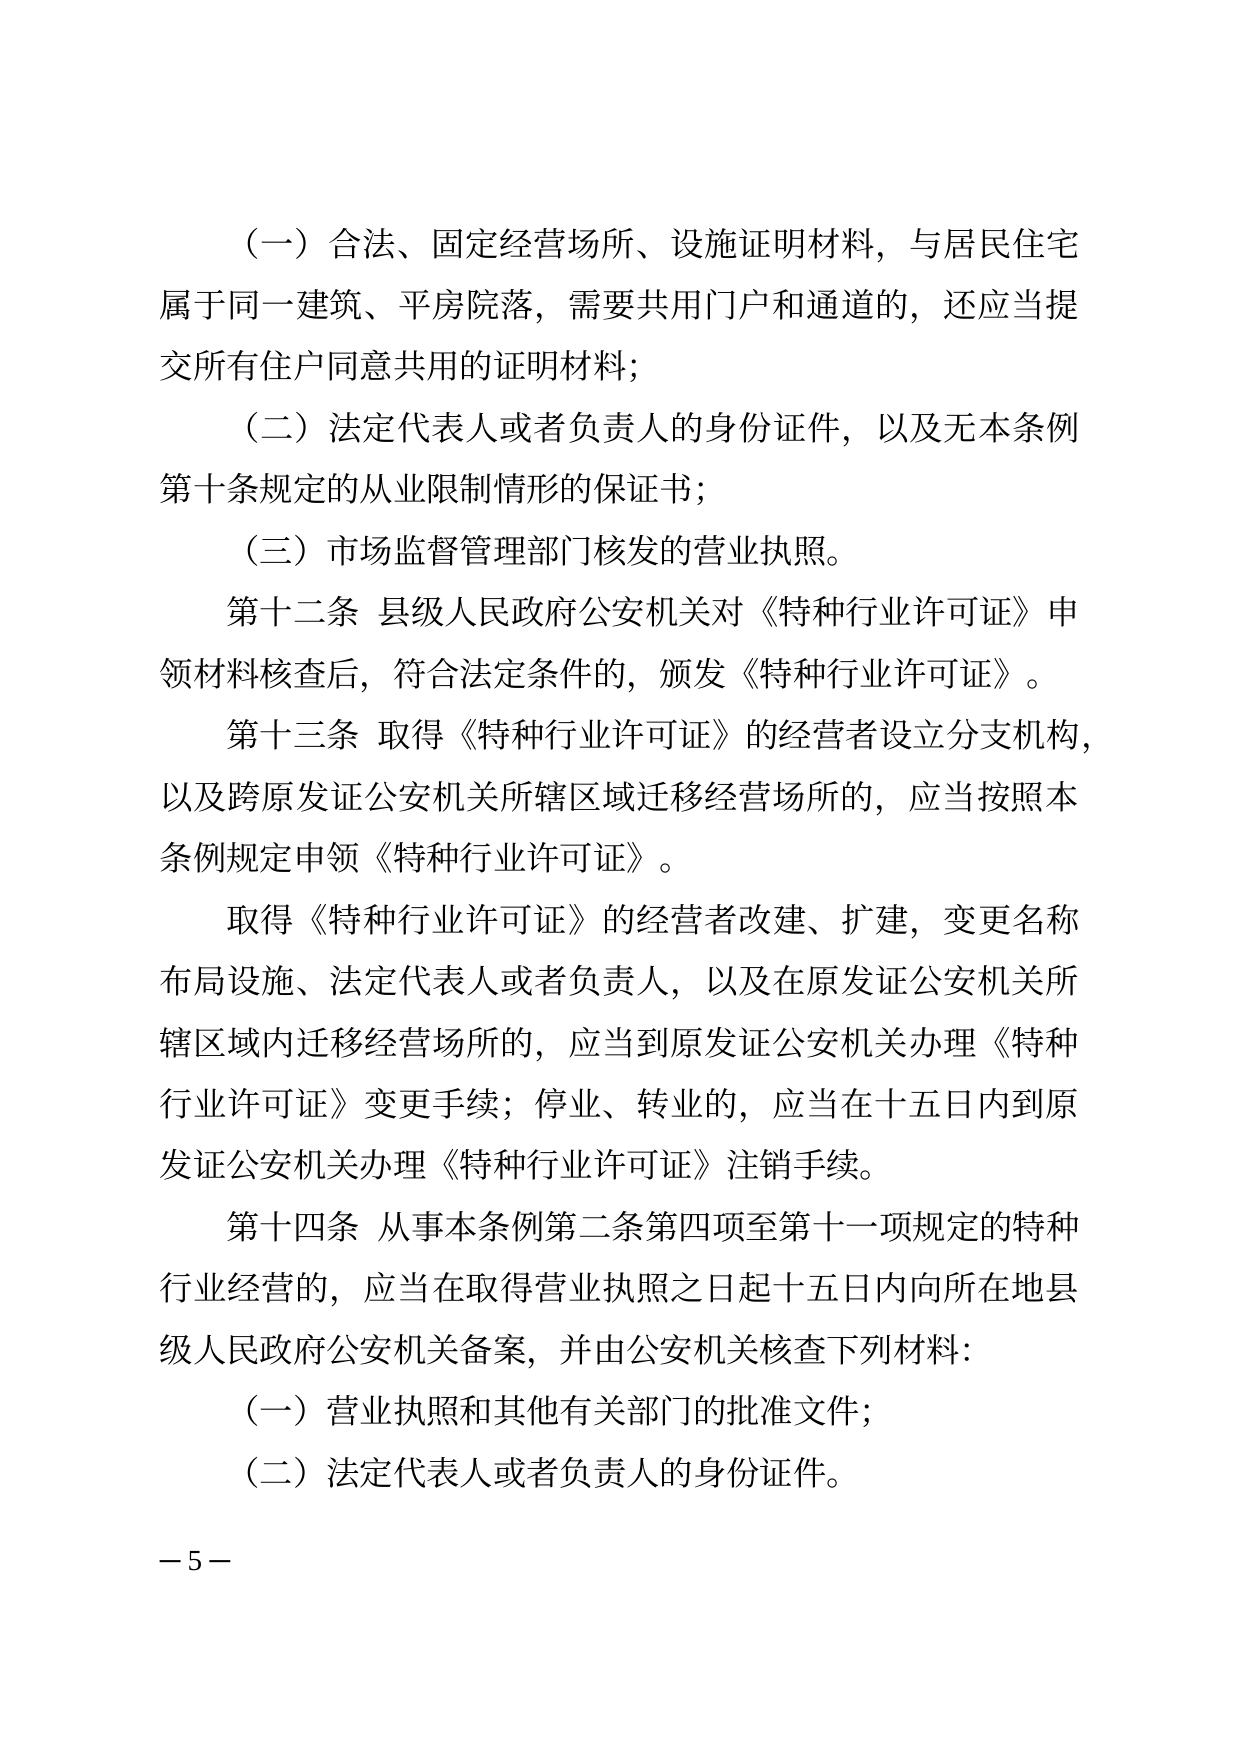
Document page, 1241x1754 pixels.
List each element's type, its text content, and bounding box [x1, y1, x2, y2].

text （二）法定代表人或者负责人的身份证件，以及无本条例第十条规定的从业限制情形的保证书； [159, 391, 1081, 514]
text 取得《特种行业许可证》的经营者改建、扩建，变更名称、布局设施、法定代表人或者负责人，以及在原发证公安机关所辖区域内迁移经营场所的，应当到原发证公安机关办理《特种行业许可证》变更手续；停业、转业的，应当在十五日内到原发证公安机关办理《特种行业许可证》注销手续。 [159, 883, 1081, 1190]
text （三）市场监督管理部门核发的营业执照。 [159, 514, 1081, 576]
text （二）法定代表人或者负责人的身份证件。 [159, 1436, 1081, 1497]
text 第十二条 县级人民政府公安机关对《特种行业许可证》申领材料核查后，符合法定条件的，颁发《特种行业许可证》。 [159, 576, 1081, 698]
text （一）营业执照和其他有关部门的批准文件； [159, 1374, 1081, 1436]
text 第十四条 从事本条例第二条第四项至第十一项规定的特种行业经营的，应当在取得营业执照之日起十五日内向所在地县级人民政府公安机关备案，并由公安机关核查下列材料： [159, 1190, 1081, 1374]
text （一）合法、固定经营场所、设施证明材料，与居民住宅属于同一建筑、平房院落，需要共用门户和通道的，还应当提交所有住户同意共用的证明材料； [159, 207, 1081, 391]
text 第十三条 取得《特种行业许可证》的经营者设立分支机构，以及跨原发证公安机关所辖区域迁移经营场所的，应当按照本条例规定申领《特种行业许可证》。 [159, 698, 1081, 883]
